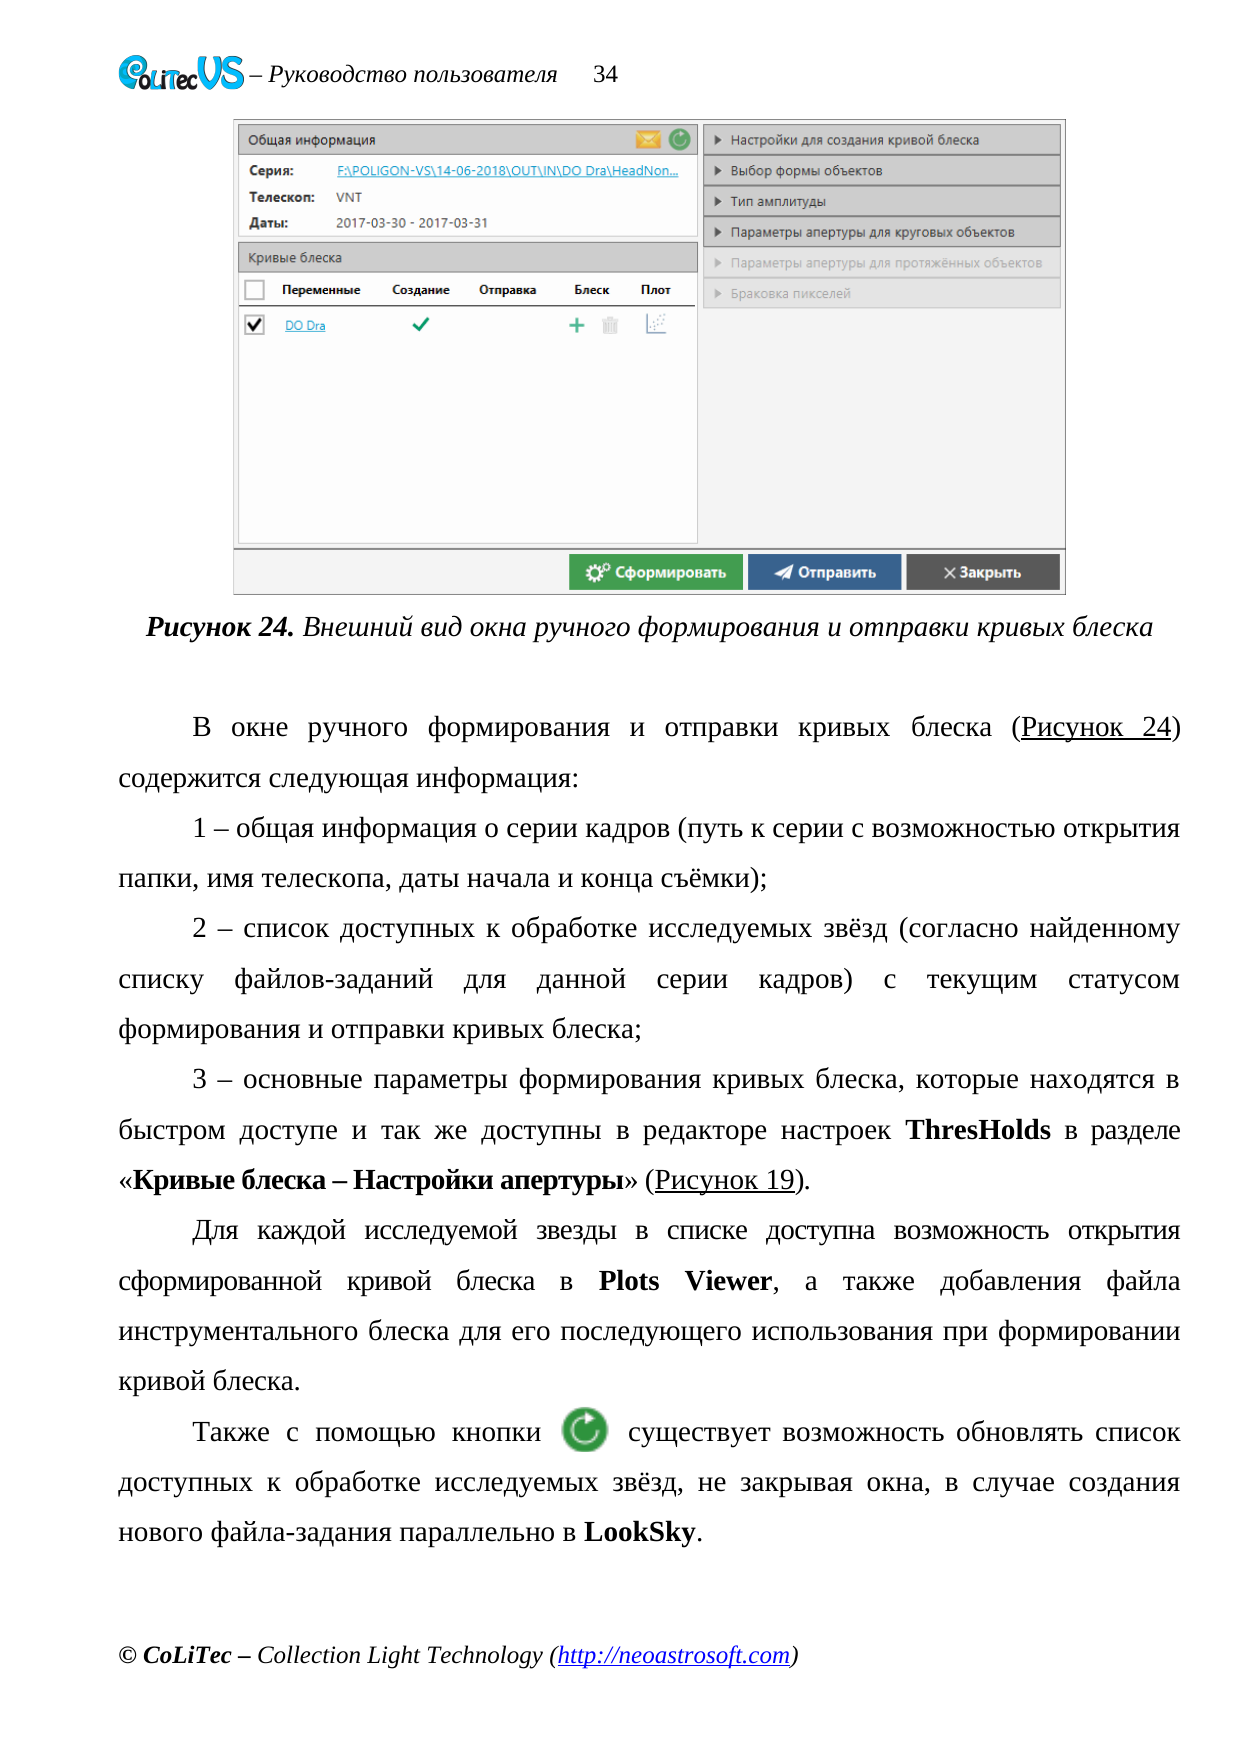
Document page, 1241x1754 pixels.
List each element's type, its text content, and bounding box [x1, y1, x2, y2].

picture [117, 54, 249, 91]
picture [233, 119, 1066, 595]
picture [558, 1405, 609, 1450]
text 2 – список доступных к обработке исследуемых звёзд (согласно найденному списку файлов-заданий для данной серии кадров) с текущим статусом формирования и отправки кривых блеска; [118, 911, 1181, 1045]
text Рисунок 24. Внешний вид окна ручного формирования и отправки кривых блеска [118, 609, 1181, 642]
text Для каждой исследуемой звезды в списке доступна возможность открытия сформированной кривой блеска в Plots Viewer, а также добавления файла инструментального блеска для его последующего использования при формировании кривой блеска. [118, 1212, 1181, 1397]
text Также с помощью кнопки существует возможность обновлять список доступных к обработке исследуемых звёзд, не закрывая окна, в случае создания нового файла-задания параллельно в LookSky. [118, 1414, 1181, 1548]
text 1 – общая информация о серии кадров (путь к серии с возможностью открытия папки, имя телескопа, даты начала и конца съёмки); [118, 810, 1181, 894]
